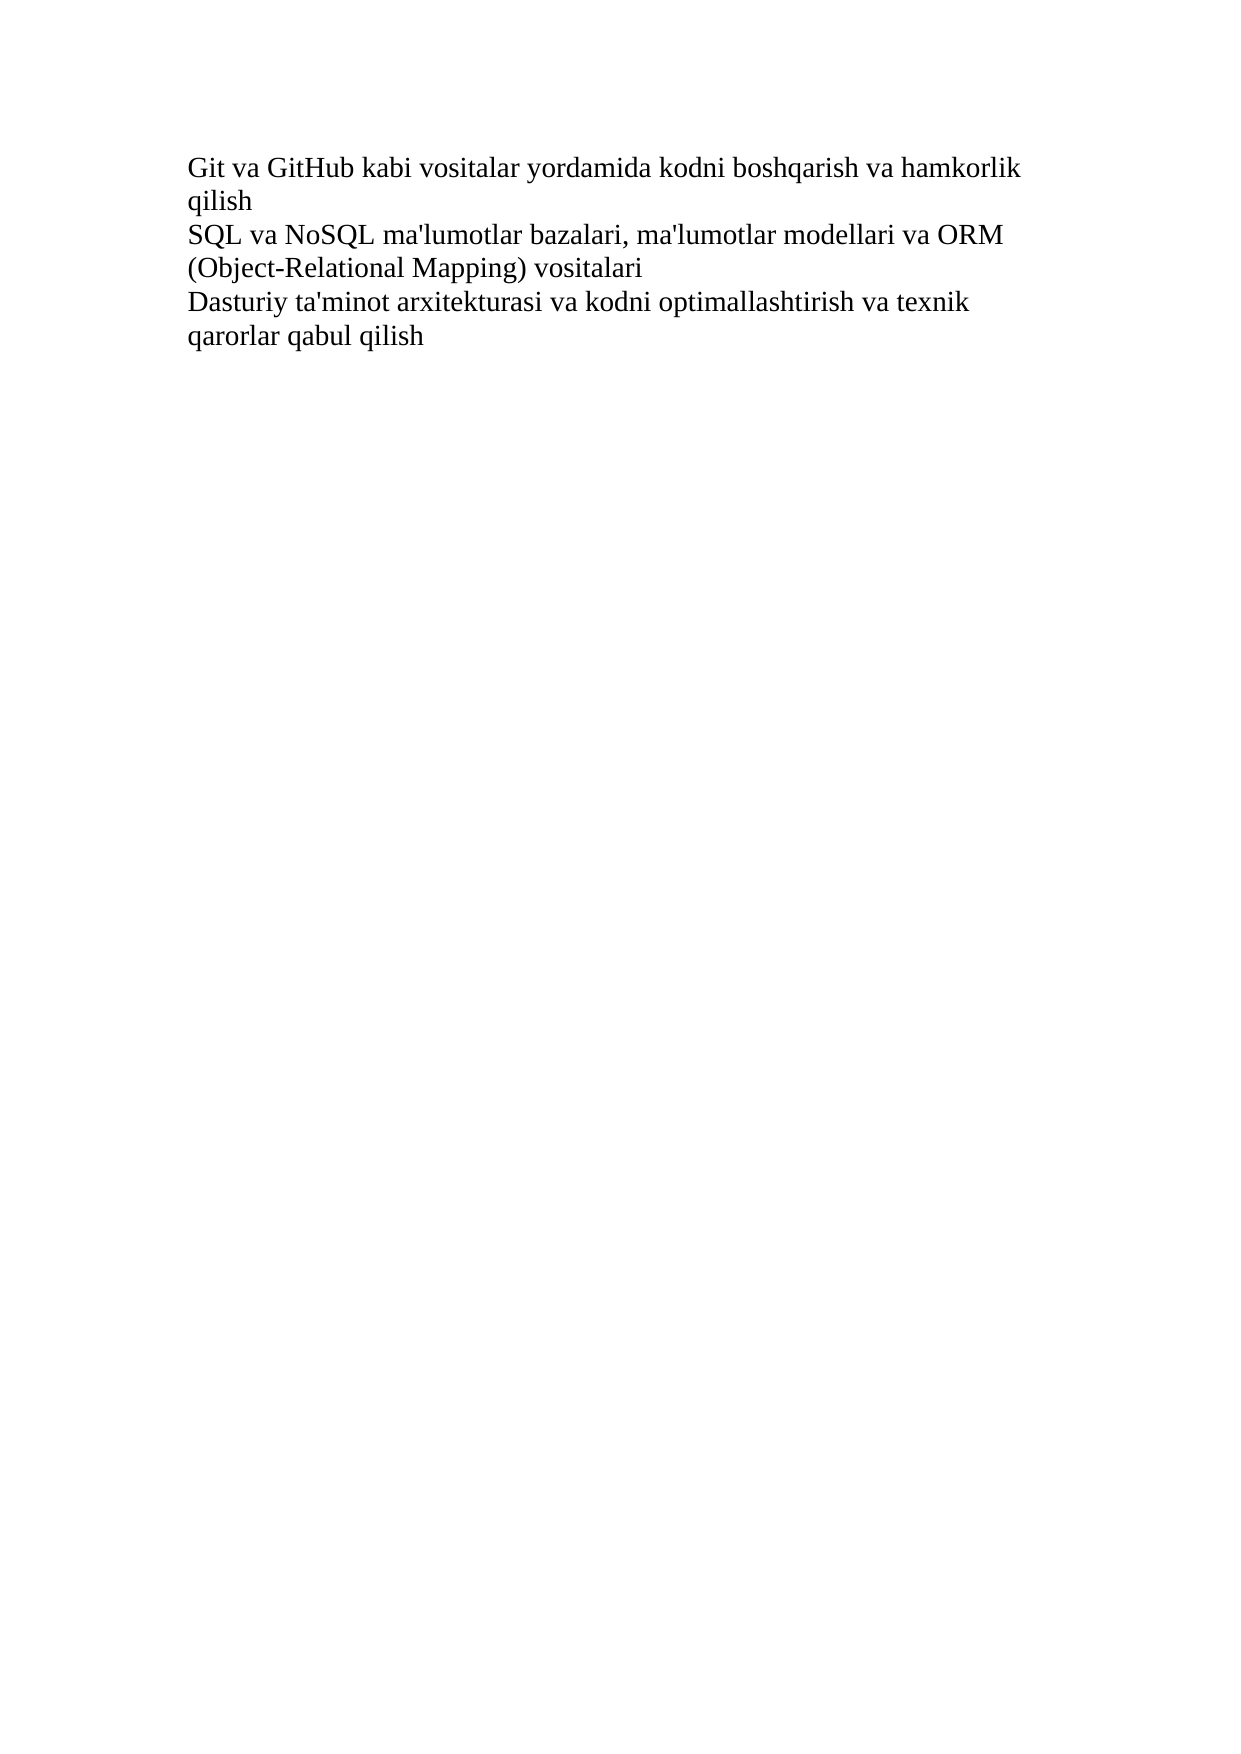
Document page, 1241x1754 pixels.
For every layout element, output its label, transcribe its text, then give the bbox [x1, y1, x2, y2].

text SQL va NoSQL ma'lumotlar bazalari, ma'lumotlar modellari va ORM (Object-Relational Mapping) vositalari [187, 217, 1053, 284]
text Dasturiy ta'minot arxitekturasi va kodni optimallashtirish va texnik qarorlar qabul qilish [187, 284, 1053, 351]
text Git va GitHub kabi vositalar yordamida kodni boshqarish va hamkorlik qilish [187, 150, 1053, 217]
